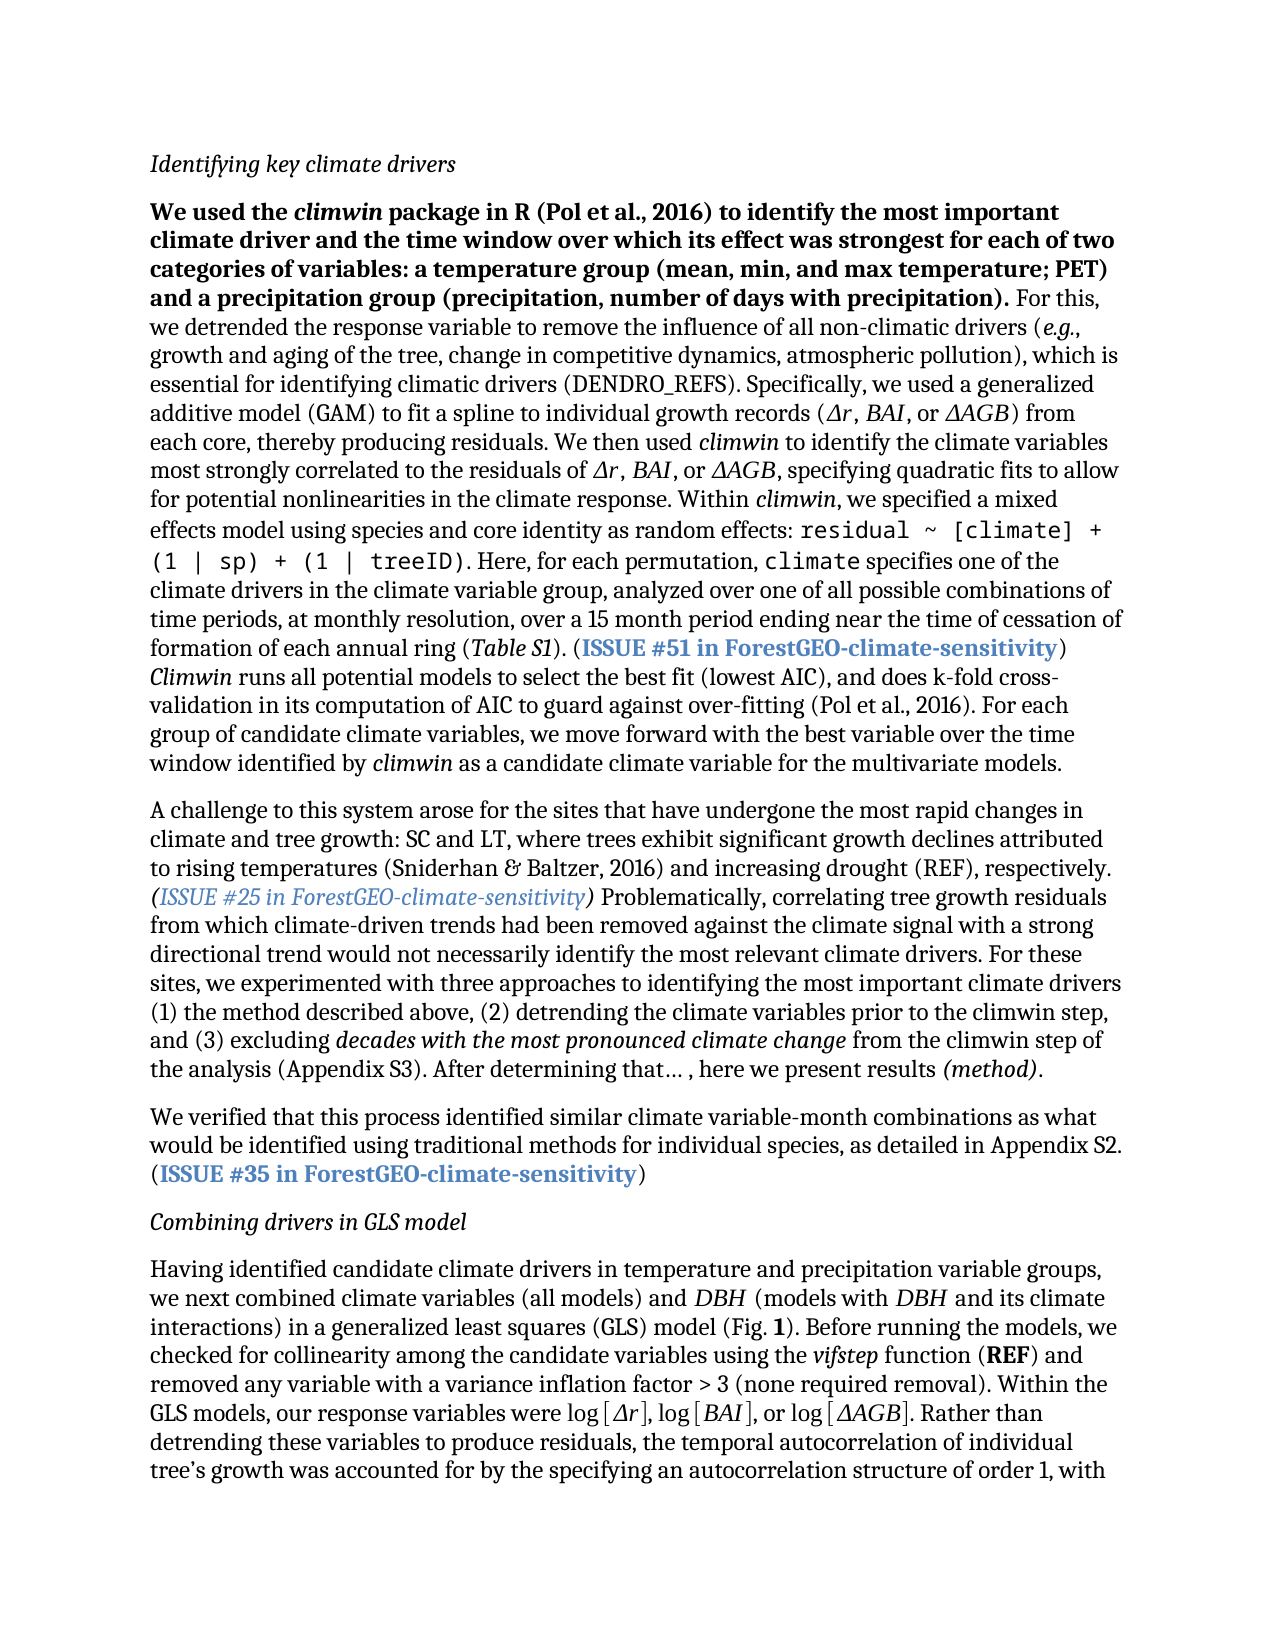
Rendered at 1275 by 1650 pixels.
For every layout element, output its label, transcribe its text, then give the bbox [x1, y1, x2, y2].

text We used the climwin package in R (Pol et al., 2016) to identify the most important climate driver and the time window over which its effect was strongest for each of two categories of variables: a temperature group (mean, min, and max temperature; PET) and a precipitation group (precipitation, number of days with precipitation). For this, we detrended the response variable to remove the influence of all non-climatic drivers (e.g., growth and aging of the tree, change in competitive dynamics, atmospheric pollution), which is essential for identifying climatic drivers (DENDRO_REFS). Specifically, we used a generalized additive model (GAM) to fit a spline to individual growth records (, , or ) from each core, thereby producing residuals. We then used climwin to identify the climate variables most strongly correlated to the residuals of , , or , specifying quadratic fits to allow for potential nonlinearities in the climate response. Within climwin, we specified a mixed effects model using species and core identity as random effects: residual ~ [climate] + (1 | sp) + (1 | treeID). Here, for each permutation, climate specifies one of the climate drivers in the climate variable group, analyzed over one of all possible combinations of time periods, at monthly resolution, over a 15 month period ending near the time of cessation of formation of each annual ring (Table S1). (ISSUE #51 in ForestGEO-climate-sensitivity) Climwin runs all potential models to select the best fit (lowest AIC), and does k-fold cross-validation in its computation of AIC to guard against over-fitting (Pol et al., 2016). For each group of candidate climate variables, we move forward with the best variable over the time window identified by climwin as a candidate climate variable for the multivariate models. [150, 197, 1125, 777]
text We verified that this process identified similar climate variable-month combinations as what would be identified using traditional methods for individual species, as detailed in Appendix S2. (ISSUE #35 in ForestGEO-climate-sensitivity) [150, 1102, 1125, 1189]
text Identifying key climate drivers [150, 150, 1125, 179]
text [150, 1255, 1125, 1485]
text A challenge to this system arose for the sites that have undergone the most rapid changes in climate and tree growth: SC and LT, where trees exhibit significant growth declines attributed to rising temperatures (Sniderhan & Baltzer, 2016) and increasing drought (REF), respectively. (ISSUE #25 in ForestGEO-climate-sensitivity) Problematically, correlating tree growth residuals from which climate-driven trends had been removed against the climate signal with a strong directional trend would not necessarily identify the most relevant climate drivers. For these sites, we experimented with three approaches to identifying the most important climate drivers (1) the method described above, (2) detrending the climate variables prior to the climwin step, and (3) excluding decades with the most pronounced climate change from the climwin step of the analysis (Appendix S3). After determining that… , here we present results (method). [150, 796, 1125, 1084]
text Combining drivers in GLS model [150, 1207, 1125, 1236]
